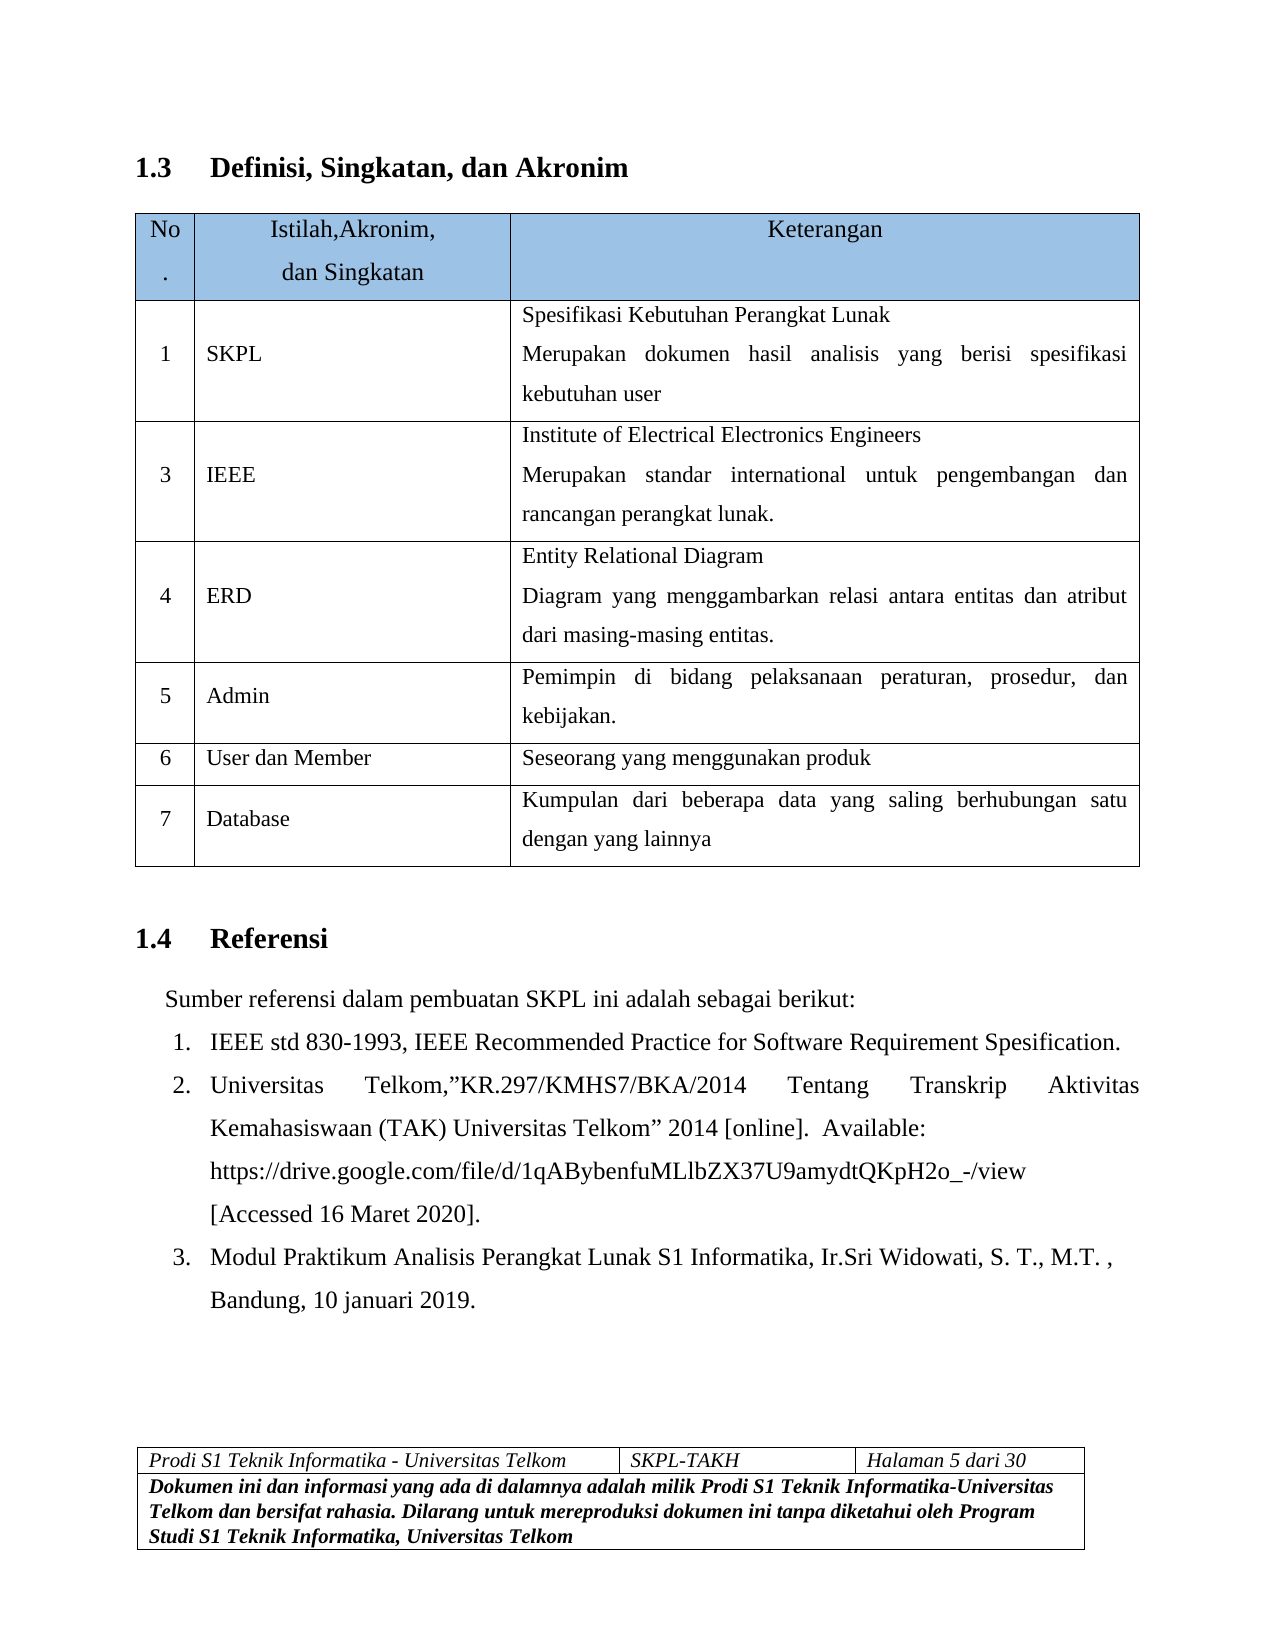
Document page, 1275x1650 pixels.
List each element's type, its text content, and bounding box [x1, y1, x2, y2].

table_header Keterangan [511, 214, 1139, 300]
table_cell Database [195, 786, 510, 866]
table_cell Pemimpin di bidang pelaksanaan peraturan, prosedur, dan kebijakan. [511, 663, 1139, 743]
table_cell 6 [136, 744, 194, 784]
table_cell Spesifikasi Kebutuhan Perangkat Lunak Merupakan dokumen hasil analisis yang berisi spesifikasi kebutuhan user [511, 301, 1139, 421]
table_header Istilah,Akronim, dan Singkatan [195, 214, 510, 300]
text Sumber referensi dalam pembuatan SKPL ini adalah sebagai berikut: [164, 984, 1140, 1012]
table_cell 1 [136, 301, 194, 421]
table_cell IEEE [195, 422, 510, 541]
subtitle Referensi [135, 921, 1140, 954]
list [Accessed 16 Maret 2020]. [210, 1199, 1140, 1228]
table_cell Kumpulan dari beberapa data yang saling berhubungan satu dengan yang lainnya [511, 786, 1139, 866]
subtitle Definisi, Singkatan, dan Akronim [135, 150, 1140, 183]
table_cell Admin [195, 663, 510, 743]
table_cell 7 [136, 786, 194, 866]
table_cell ERD [195, 542, 510, 662]
table_cell SKPL [195, 301, 510, 421]
list Universitas Telkom,”KR.297/KMHS7/BKA/2014 Tentang Transkrip Aktivitas Kemahasiswaan (TAK) Universitas Telkom” 2014 [online]. Available: [172, 1070, 1140, 1142]
table_cell 5 [136, 663, 194, 743]
table_cell 4 [136, 542, 194, 662]
list Modul Praktikum Analisis Perangkat Lunak S1 Informatika, Ir.Sri Widowati, S. T., M.T. , Bandung, 10 januari 2019. [172, 1242, 1140, 1314]
table_cell User dan Member [195, 744, 510, 784]
table_cell Entity Relational Diagram Diagram yang menggambarkan relasi antara entitas dan atribut dari masing-masing entitas. [511, 542, 1139, 662]
table_cell 3 [136, 422, 194, 541]
list https://drive.google.com/file/d/1qABybenfuMLlbZX37U9amydtQKpH2o_-/view [210, 1156, 1140, 1185]
table_cell Seseorang yang menggunakan produk [511, 744, 1139, 784]
table_cell Institute of Electrical Electronics Engineers Merupakan standar international untuk pengembangan dan rancangan perangkat lunak. [511, 422, 1139, 541]
list IEEE std 830-1993, IEEE Recommended Practice for Software Requirement Spesification. [172, 1027, 1140, 1056]
table_header No. [136, 214, 194, 300]
